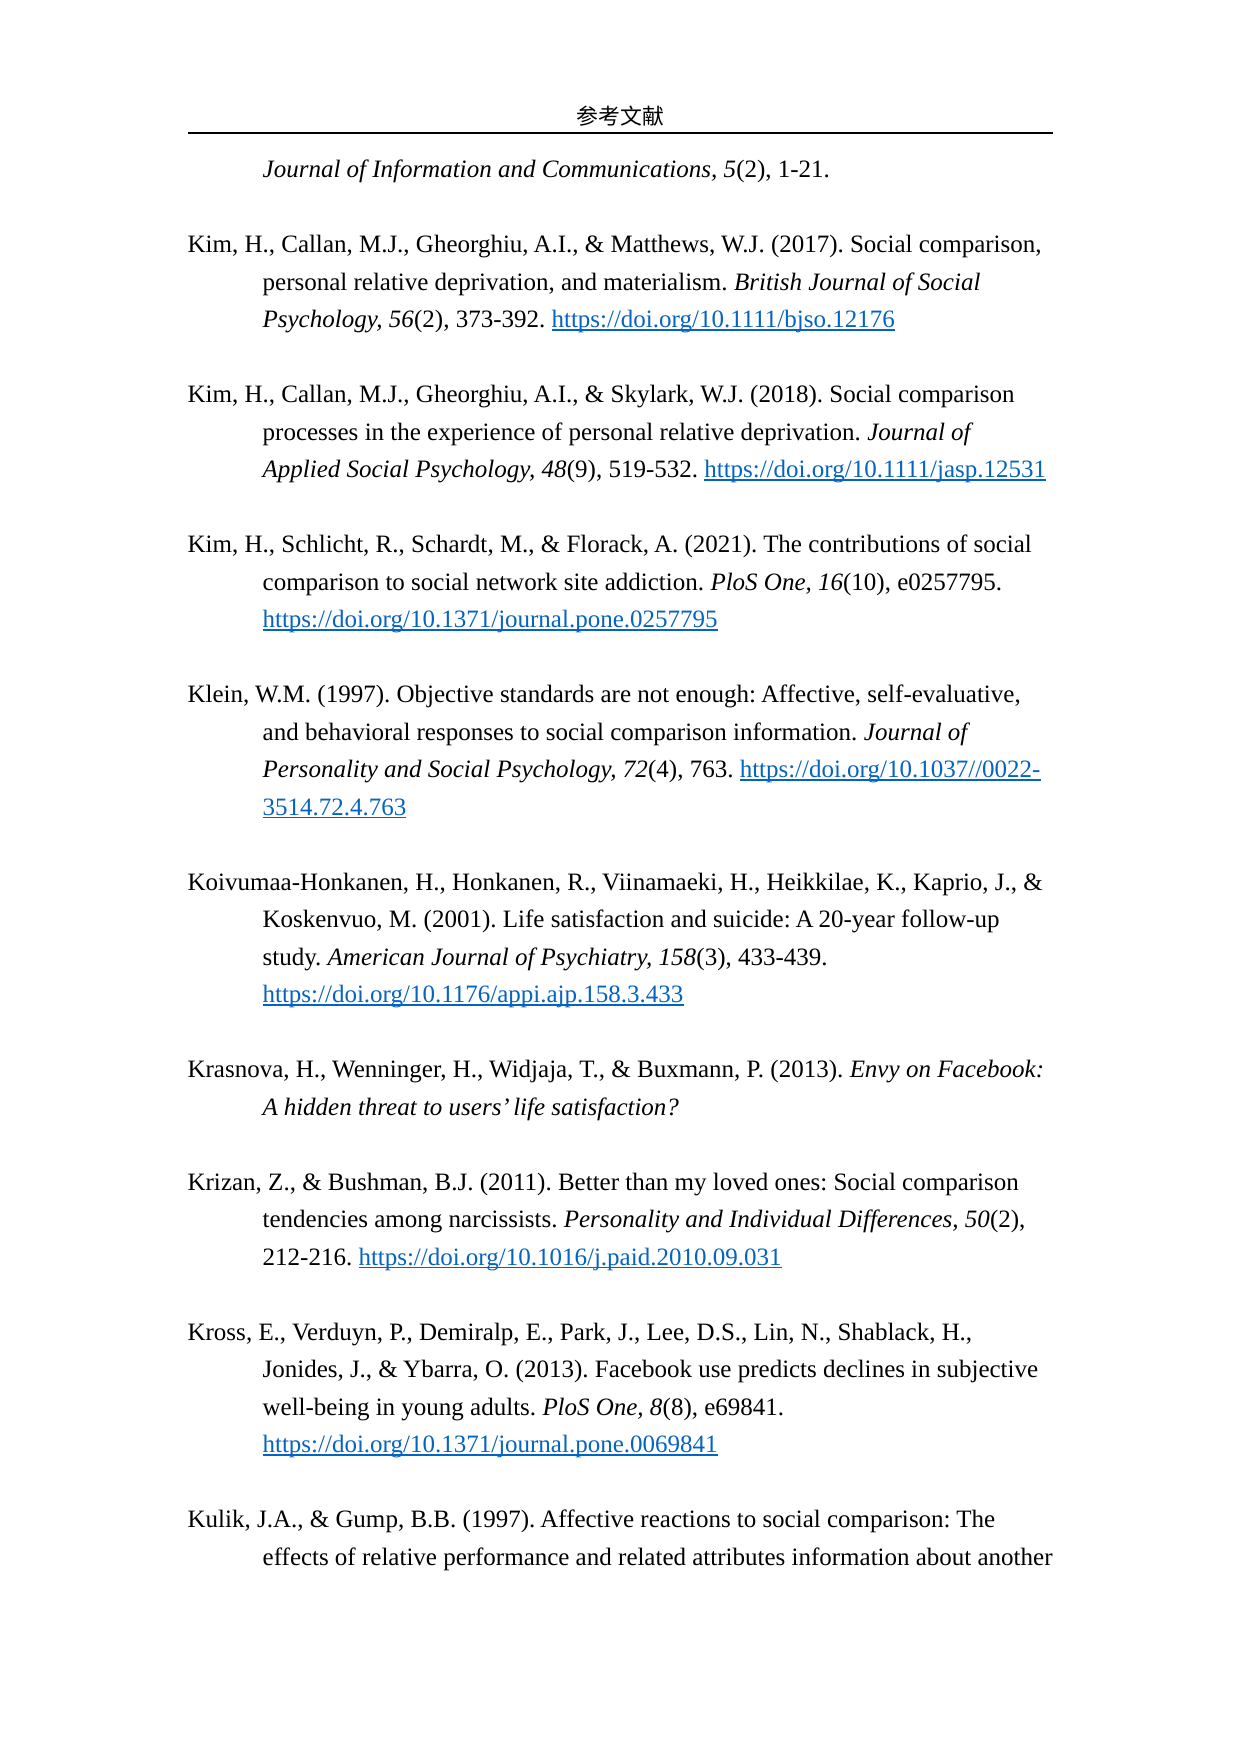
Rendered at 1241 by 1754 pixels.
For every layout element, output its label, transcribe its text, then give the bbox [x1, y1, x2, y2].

text Kim, H., Callan, M.J., Gheorghiu, A.I., & Matthews, W.J. (2017). Social comparison, personal relative deprivation, and materialism. British Journal of Social Psychology, 56(2), 373-392. https://doi.org/10.1111/bjso.12176 [187, 225, 1053, 337]
text Klein, W.M. (1997). Objective standards are not enough: Affective, self-evaluative, and behavioral responses to social comparison information. Journal of Personality and Social Psychology, 72(4), 763. https://doi.org/10.1037//0022-3514.72.4.763 [187, 675, 1053, 825]
text Koivumaa-Honkanen, H., Honkanen, R., Viinamaeki, H., Heikkilae, K., Kaprio, J., & Koskenvuo, M. (2001). Life satisfaction and suicide: A 20-year follow-up study. American Journal of Psychiatry, 158(3), 433-439. https://doi.org/10.1176/appi.ajp.158.3.433 [187, 862, 1053, 1012]
text Kim, H., Schlicht, R., Schardt, M., & Florack, A. (2021). The contributions of social comparison to social network site addiction. PloS One, 16(10), e0257795. https://doi.org/10.1371/journal.pone.0257795 [187, 525, 1053, 637]
text Kim, H., Callan, M.J., Gheorghiu, A.I., & Skylark, W.J. (2018). Social comparison processes in the experience of personal relative deprivation. Journal of Applied Social Psychology, 48(9), 519-532. https://doi.org/10.1111/jasp.12531 [187, 375, 1053, 487]
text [187, 1500, 1053, 1575]
text Kross, E., Verduyn, P., Demiralp, E., Park, J., Lee, D.S., Lin, N., Shablack, H., Jonides, J., & Ybarra, O. (2013). Facebook use predicts declines in subjective well-being in young adults. PloS One, 8(8), e69841. https://doi.org/10.1371/journal.pone.0069841 [187, 1312, 1053, 1462]
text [187, 150, 1053, 187]
text Krasnova, H., Wenninger, H., Widjaja, T., & Buxmann, P. (2013). Envy on Facebook: A hidden threat to users’ life satisfaction? [187, 1050, 1053, 1125]
text Krizan, Z., & Bushman, B.J. (2011). Better than my loved ones: Social comparison tendencies among narcissists. Personality and Individual Differences, 50(2), 212-216. https://doi.org/10.1016/j.paid.2010.09.031 [187, 1162, 1053, 1275]
